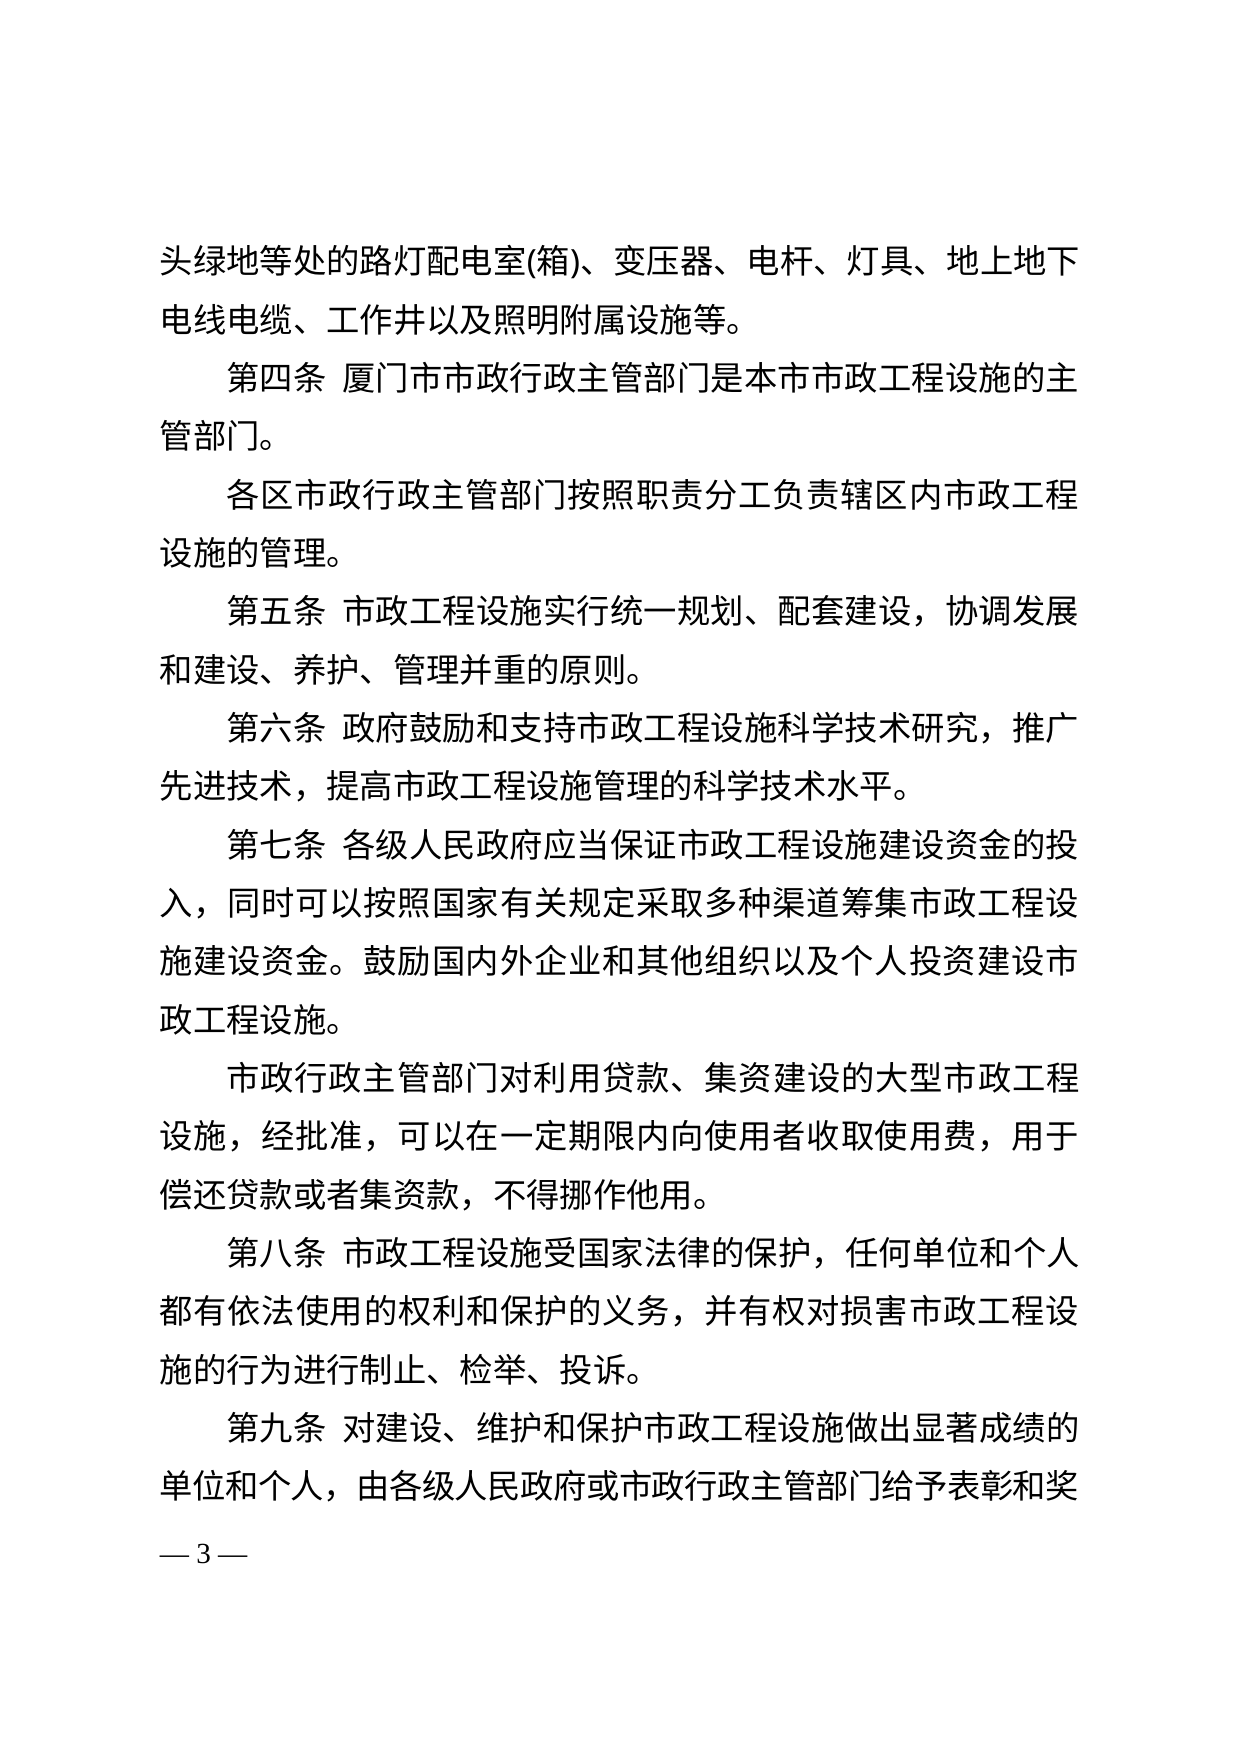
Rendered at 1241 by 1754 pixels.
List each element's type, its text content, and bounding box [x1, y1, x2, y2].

text 第四条 厦门市市政行政主管部门是本市市政工程设施的主管部门。 [159, 344, 1081, 460]
text 第五条 市政工程设施实行统一规划、配套建设，协调发展和建设、养护、管理并重的原则。 [159, 577, 1081, 694]
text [159, 1394, 1081, 1510]
text 第八条 市政工程设施受国家法律的保护，任何单位和个人都有依法使用的权利和保护的义务，并有权对损害市政工程设施的行为进行制止、检举、投诉。 [159, 1219, 1081, 1394]
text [159, 227, 1081, 344]
text 市政行政主管部门对利用贷款、集资建设的大型市政工程设施，经批准，可以在一定期限内向使用者收取使用费，用于偿还贷款或者集资款，不得挪作他用。 [159, 1044, 1081, 1219]
text 各区市政行政主管部门按照职责分工负责辖区内市政工程设施的管理。 [159, 460, 1081, 577]
text 第七条 各级人民政府应当保证市政工程设施建设资金的投入，同时可以按照国家有关规定采取多种渠道筹集市政工程设施建设资金。鼓励国内外企业和其他组织以及个人投资建设市政工程设施。 [159, 810, 1081, 1044]
text 第六条 政府鼓励和支持市政工程设施科学技术研究，推广先进技术，提高市政工程设施管理的科学技术水平。 [159, 694, 1081, 810]
